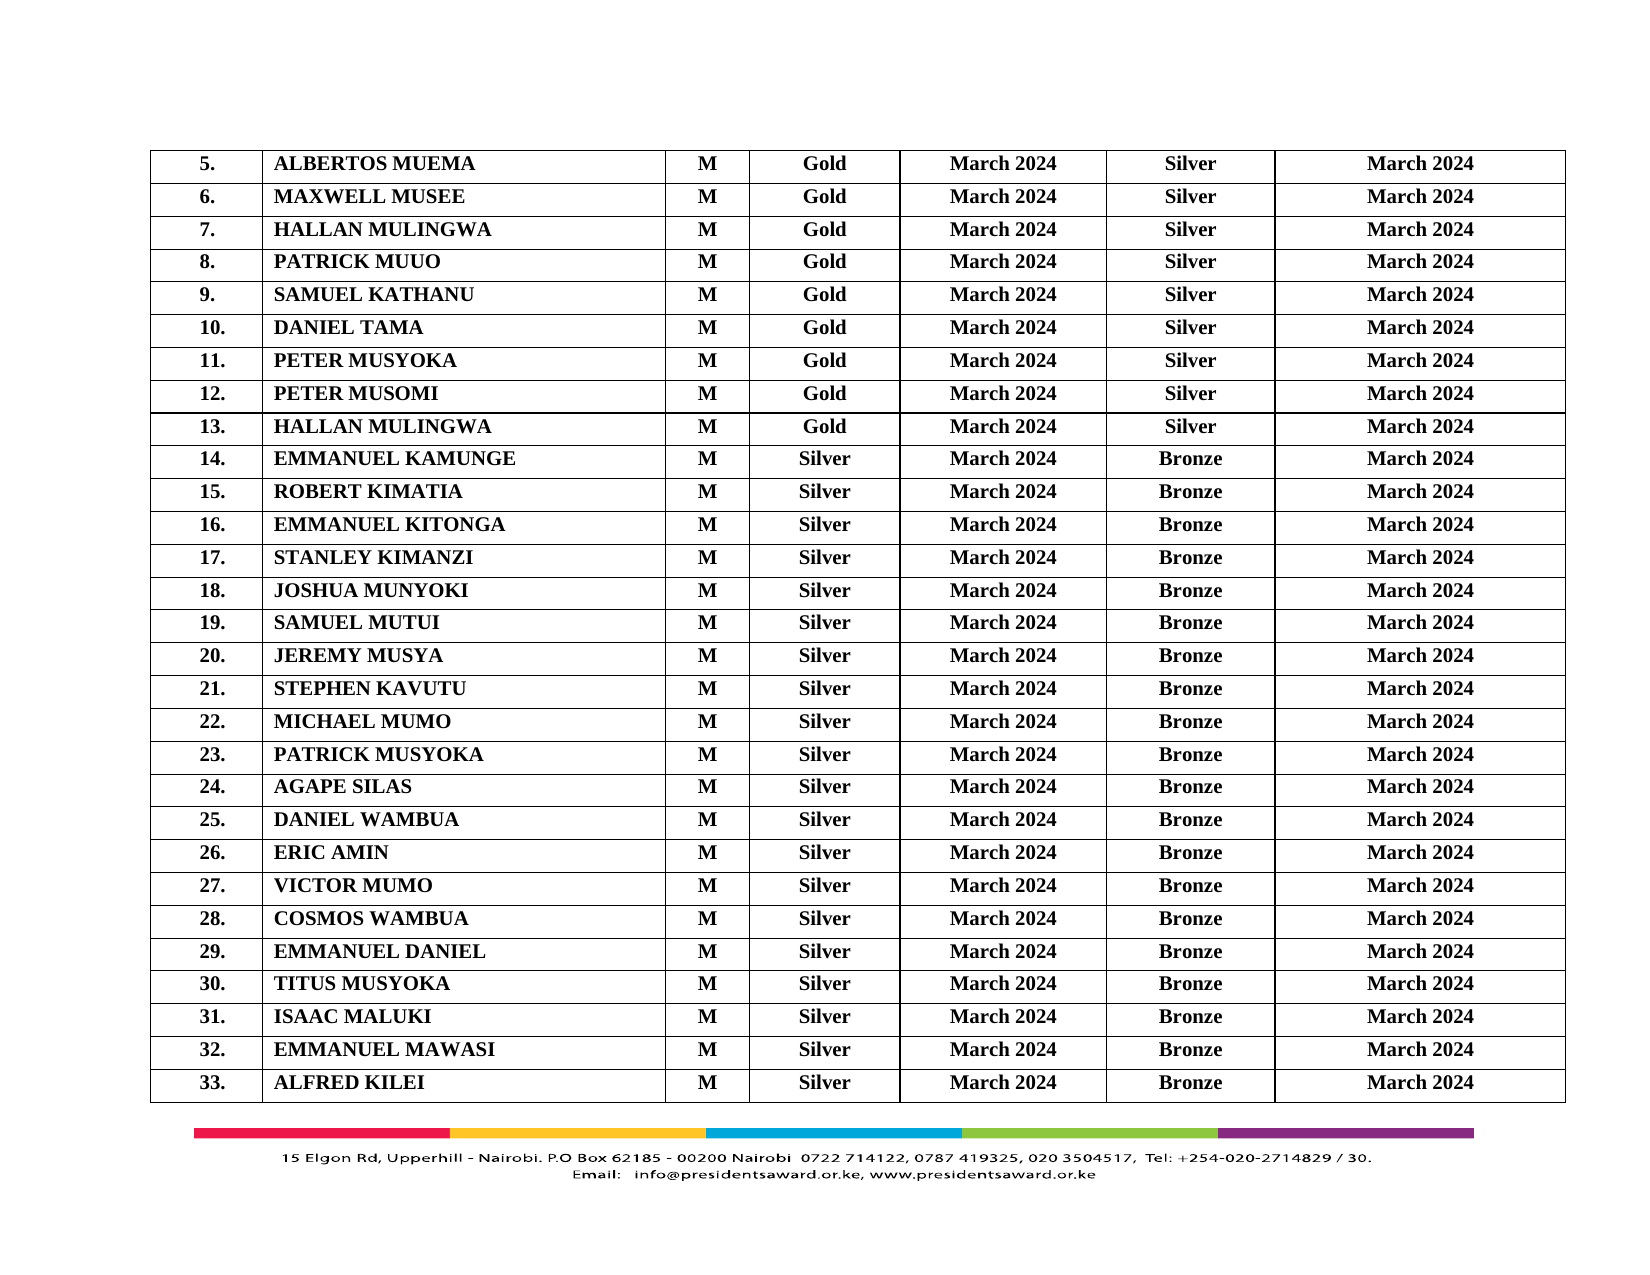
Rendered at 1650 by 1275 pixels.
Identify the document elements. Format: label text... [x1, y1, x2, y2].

table_cell March 2024 [1276, 709, 1565, 741]
table_cell [151, 512, 262, 544]
table_cell JOSHUA MUNYOKI [263, 578, 665, 609]
table_cell March 2024 [1276, 840, 1565, 872]
table_cell Gold [750, 414, 899, 445]
table_cell Silver [750, 807, 899, 839]
table_cell HALLAN MULINGWA [263, 217, 665, 248]
table_cell Silver [750, 512, 899, 544]
table_cell M [666, 479, 749, 511]
table_cell March 2024 [1276, 414, 1565, 445]
table_cell March 2024 [901, 217, 1106, 248]
table_cell Gold [750, 381, 899, 412]
table_cell M [666, 446, 749, 478]
table_cell March 2024 [901, 479, 1106, 511]
table_cell March 2024 [1276, 512, 1565, 544]
table_cell Silver [750, 643, 899, 675]
table_cell Silver [750, 578, 899, 609]
table_cell March 2024 [1276, 1004, 1565, 1036]
table_cell Bronze [1107, 446, 1274, 478]
table_cell Silver [750, 742, 899, 773]
table_cell Silver [750, 873, 899, 905]
table_cell March 2024 [1276, 1037, 1565, 1069]
table_cell EMMANUEL KITONGA [263, 512, 665, 544]
table_cell Bronze [1107, 676, 1274, 708]
table_cell March 2024 [1276, 315, 1565, 347]
table_cell Gold [750, 250, 899, 281]
table_cell [151, 775, 262, 806]
table_cell DANIEL WAMBUA [263, 807, 665, 839]
table_cell March 2024 [901, 742, 1106, 773]
table_cell [151, 906, 262, 937]
table_cell March 2024 [901, 151, 1106, 183]
table_cell March 2024 [1276, 250, 1565, 281]
table_cell TITUS MUSYOKA [263, 971, 665, 1003]
table_cell March 2024 [1276, 578, 1565, 609]
table_cell EMMANUEL KAMUNGE [263, 446, 665, 478]
table_cell Bronze [1107, 709, 1274, 741]
table_cell Silver [1107, 250, 1274, 281]
table_cell Gold [750, 282, 899, 314]
table_cell Bronze [1107, 807, 1274, 839]
table_cell March 2024 [1276, 775, 1565, 806]
table_cell [151, 282, 262, 314]
table_cell ISAAC MALUKI [263, 1004, 665, 1036]
table_cell March 2024 [1276, 939, 1565, 970]
table_cell [151, 873, 262, 905]
table_cell March 2024 [1276, 545, 1565, 577]
table_cell Silver [750, 1070, 899, 1102]
table_cell ROBERT KIMATIA [263, 479, 665, 511]
table_cell March 2024 [901, 184, 1106, 216]
table_cell March 2024 [1276, 873, 1565, 905]
table_cell M [666, 1037, 749, 1069]
table_cell March 2024 [1276, 479, 1565, 511]
table_cell [151, 578, 262, 609]
table_cell March 2024 [901, 840, 1106, 872]
table_cell March 2024 [901, 906, 1106, 937]
table_cell Silver [1107, 381, 1274, 412]
table_cell Silver [750, 840, 899, 872]
table_cell M [666, 971, 749, 1003]
table_cell PATRICK MUSYOKA [263, 742, 665, 773]
table_cell Gold [750, 315, 899, 347]
table_cell Silver [1107, 217, 1274, 248]
table_cell Gold [750, 151, 899, 183]
table_cell [151, 840, 262, 872]
table_cell March 2024 [901, 545, 1106, 577]
table_cell March 2024 [1276, 151, 1565, 183]
table_cell Silver [750, 939, 899, 970]
table_cell VICTOR MUMO [263, 873, 665, 905]
table_cell Bronze [1107, 742, 1274, 773]
table_cell [151, 151, 262, 183]
table_cell March 2024 [901, 315, 1106, 347]
table_cell PETER MUSYOKA [263, 348, 665, 380]
table_cell Silver [750, 1004, 899, 1036]
table_cell Gold [750, 217, 899, 248]
table_cell M [666, 676, 749, 708]
table_cell [151, 643, 262, 675]
table_cell Silver [1107, 414, 1274, 445]
table_cell M [666, 512, 749, 544]
table_cell JEREMY MUSYA [263, 643, 665, 675]
table_cell M [666, 742, 749, 773]
table_cell Silver [750, 545, 899, 577]
table_cell [151, 184, 262, 216]
table_cell [151, 315, 262, 347]
table_cell M [666, 315, 749, 347]
table_cell March 2024 [1276, 643, 1565, 675]
table_cell M [666, 217, 749, 248]
table_cell March 2024 [901, 348, 1106, 380]
table_cell [151, 1070, 262, 1102]
table_cell March 2024 [901, 381, 1106, 412]
table_cell Silver [1107, 315, 1274, 347]
table_cell [151, 250, 262, 281]
table_cell March 2024 [901, 250, 1106, 281]
table_cell Bronze [1107, 643, 1274, 675]
table_cell March 2024 [901, 807, 1106, 839]
table_cell March 2024 [901, 282, 1106, 314]
table_cell M [666, 282, 749, 314]
table_cell March 2024 [1276, 381, 1565, 412]
table_cell [151, 1004, 262, 1036]
table_cell Silver [1107, 151, 1274, 183]
table_cell Bronze [1107, 840, 1274, 872]
table_cell AGAPE SILAS [263, 775, 665, 806]
table_cell EMMANUEL MAWASI [263, 1037, 665, 1069]
table_cell M [666, 348, 749, 380]
table_cell PATRICK MUUO [263, 250, 665, 281]
table_cell [151, 610, 262, 642]
table_cell Bronze [1107, 545, 1274, 577]
table_cell M [666, 1004, 749, 1036]
table_cell March 2024 [901, 578, 1106, 609]
table_cell March 2024 [1276, 971, 1565, 1003]
table_cell March 2024 [1276, 807, 1565, 839]
table_cell [151, 545, 262, 577]
table_cell Silver [1107, 184, 1274, 216]
table_cell EMMANUEL DANIEL [263, 939, 665, 970]
table_cell Bronze [1107, 906, 1274, 937]
table_cell Silver [750, 971, 899, 1003]
table_cell [151, 939, 262, 970]
table_cell Silver [750, 610, 899, 642]
table_cell SAMUEL MUTUI [263, 610, 665, 642]
table_cell [151, 479, 262, 511]
table_cell Bronze [1107, 479, 1274, 511]
table_cell Bronze [1107, 1004, 1274, 1036]
table_cell Silver [750, 479, 899, 511]
table_cell STEPHEN KAVUTU [263, 676, 665, 708]
table_cell March 2024 [901, 643, 1106, 675]
table_cell M [666, 250, 749, 281]
table_cell [151, 807, 262, 839]
table_cell March 2024 [1276, 217, 1565, 248]
table_cell Bronze [1107, 873, 1274, 905]
table_cell SAMUEL KATHANU [263, 282, 665, 314]
table_cell [151, 742, 262, 773]
table_cell March 2024 [901, 1037, 1106, 1069]
table_cell ERIC AMIN [263, 840, 665, 872]
table_cell Bronze [1107, 775, 1274, 806]
table_cell March 2024 [901, 610, 1106, 642]
table_cell March 2024 [901, 1004, 1106, 1036]
table_cell March 2024 [901, 512, 1106, 544]
table_cell Bronze [1107, 578, 1274, 609]
table_cell March 2024 [901, 676, 1106, 708]
table_cell Bronze [1107, 971, 1274, 1003]
table_cell M [666, 414, 749, 445]
table_cell M [666, 906, 749, 937]
table_cell Silver [1107, 348, 1274, 380]
table_cell MICHAEL MUMO [263, 709, 665, 741]
table_cell [151, 676, 262, 708]
table_cell M [666, 939, 749, 970]
table_cell M [666, 545, 749, 577]
table_cell Gold [750, 184, 899, 216]
table_cell [151, 1037, 262, 1069]
table_cell March 2024 [901, 775, 1106, 806]
table_cell M [666, 151, 749, 183]
table_cell March 2024 [1276, 184, 1565, 216]
table_cell MAXWELL MUSEE [263, 184, 665, 216]
table_cell M [666, 643, 749, 675]
table_cell [151, 971, 262, 1003]
table_cell M [666, 840, 749, 872]
table_cell Bronze [1107, 610, 1274, 642]
table_cell Silver [750, 775, 899, 806]
table_cell March 2024 [1276, 446, 1565, 478]
table_cell March 2024 [901, 709, 1106, 741]
table_cell March 2024 [901, 1070, 1106, 1102]
table_cell M [666, 873, 749, 905]
table_cell [151, 381, 262, 412]
table_cell Silver [750, 676, 899, 708]
table_cell [151, 446, 262, 478]
table_cell [151, 348, 262, 380]
table_cell M [666, 184, 749, 216]
table_cell March 2024 [901, 873, 1106, 905]
table_cell Bronze [1107, 1037, 1274, 1069]
table_cell March 2024 [1276, 282, 1565, 314]
table_cell March 2024 [1276, 906, 1565, 937]
table_cell M [666, 578, 749, 609]
table_cell March 2024 [1276, 742, 1565, 773]
table_cell M [666, 610, 749, 642]
table_cell March 2024 [1276, 610, 1565, 642]
table_cell [151, 217, 262, 248]
table_cell DANIEL TAMA [263, 315, 665, 347]
table_cell Silver [750, 709, 899, 741]
table_cell [151, 709, 262, 741]
table_cell M [666, 775, 749, 806]
table_cell Gold [750, 348, 899, 380]
table_cell M [666, 807, 749, 839]
table_cell PETER MUSOMI [263, 381, 665, 412]
table_cell Silver [1107, 282, 1274, 314]
table_cell March 2024 [1276, 348, 1565, 380]
table_cell Silver [750, 446, 899, 478]
table_cell March 2024 [1276, 1070, 1565, 1102]
table_cell Bronze [1107, 939, 1274, 970]
table_cell STANLEY KIMANZI [263, 545, 665, 577]
table_cell [151, 414, 262, 445]
table_cell M [666, 1070, 749, 1102]
table_cell March 2024 [901, 414, 1106, 445]
table_cell ALBERTOS MUEMA [263, 151, 665, 183]
table_cell HALLAN MULINGWA [263, 414, 665, 445]
table_cell March 2024 [1276, 676, 1565, 708]
table_cell ALFRED KILEI [263, 1070, 665, 1102]
table_cell COSMOS WAMBUA [263, 906, 665, 937]
table_cell March 2024 [901, 939, 1106, 970]
table_cell M [666, 381, 749, 412]
table_cell M [666, 709, 749, 741]
table_cell March 2024 [901, 446, 1106, 478]
table_cell Silver [750, 906, 899, 937]
table_cell Bronze [1107, 512, 1274, 544]
table_cell Bronze [1107, 1070, 1274, 1102]
table_cell March 2024 [901, 971, 1106, 1003]
table_cell Silver [750, 1037, 899, 1069]
